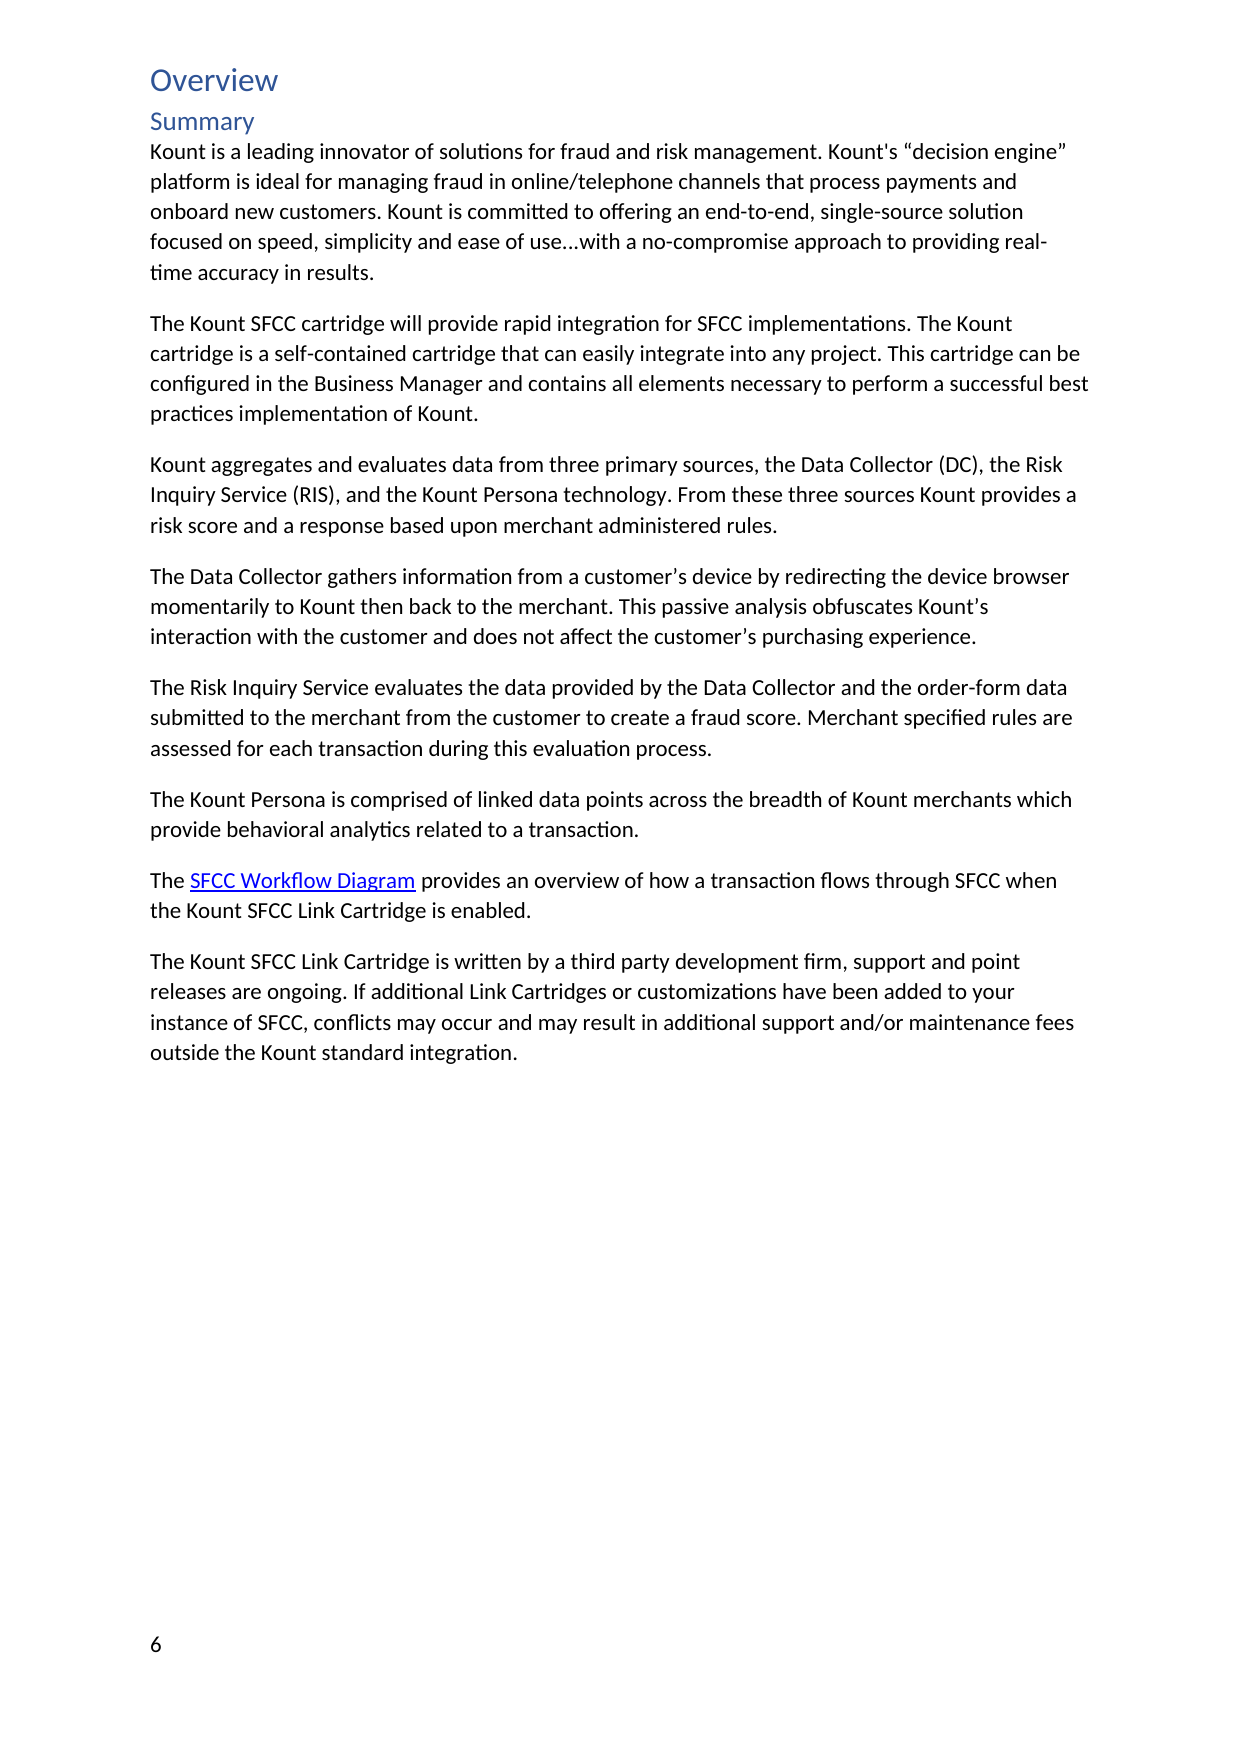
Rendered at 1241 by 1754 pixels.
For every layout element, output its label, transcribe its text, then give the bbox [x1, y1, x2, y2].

text The Kount SFCC cartridge will provide rapid integration for SFCC implementations. The Kount cartridge is a self-contained cartridge that can easily integrate into any project. This cartridge can be configured in the Business Manager and contains all elements necessary to perform a successful best practices implementation of Kount. [150, 309, 1090, 427]
text Kount is a leading innovator of solutions for fraud and risk management. Kount's “decision engine” platform is ideal for managing fraud in online/telephone channels that process payments and onboard new customers. Kount is committed to offering an end-to-end, single-source solution focused on speed, simplicity and ease of use...with a no-compromise approach to providing real-time accuracy in results. [150, 137, 1090, 286]
text Kount aggregates and evaluates data from three primary sources, the Data Collector (DC), the Risk Inquiry Service (RIS), and the Kount Persona technology. From these three sources Kount provides a risk score and a response based upon merchant administered rules. [150, 450, 1090, 539]
subtitle Summary [150, 104, 1090, 137]
text The Risk Inquiry Service evaluates the data provided by the Data Collector and the order-form data submitted to the merchant from the customer to create a fraud score. Merchant specified rules are assessed for each transaction during this evaluation process. [150, 673, 1090, 762]
text The Data Collector gathers information from a customer’s device by redirecting the device browser momentarily to Kount then back to the merchant. This passive analysis obfuscates Kount’s interaction with the customer and does not affect the customer’s purchasing experience. [150, 562, 1090, 650]
text The Kount SFCC Link Cartridge is written by a third party development firm, support and point releases are ongoing. If additional Link Cartridges or customizations have been added to your instance of SFCC, conflicts may occur and may result in additional support and/or maintenance fees outside the Kount standard integration. [150, 947, 1090, 1066]
text The SFCC Workflow Diagram provides an overview of how a transaction flows through SFCC when the Kount SFCC Link Cartridge is enabled. [150, 866, 1090, 924]
subtitle Overview [150, 59, 1090, 100]
text The Kount Persona is comprised of linked data points across the breadth of Kount merchants which provide behavioral analytics related to a transaction. [150, 785, 1090, 843]
